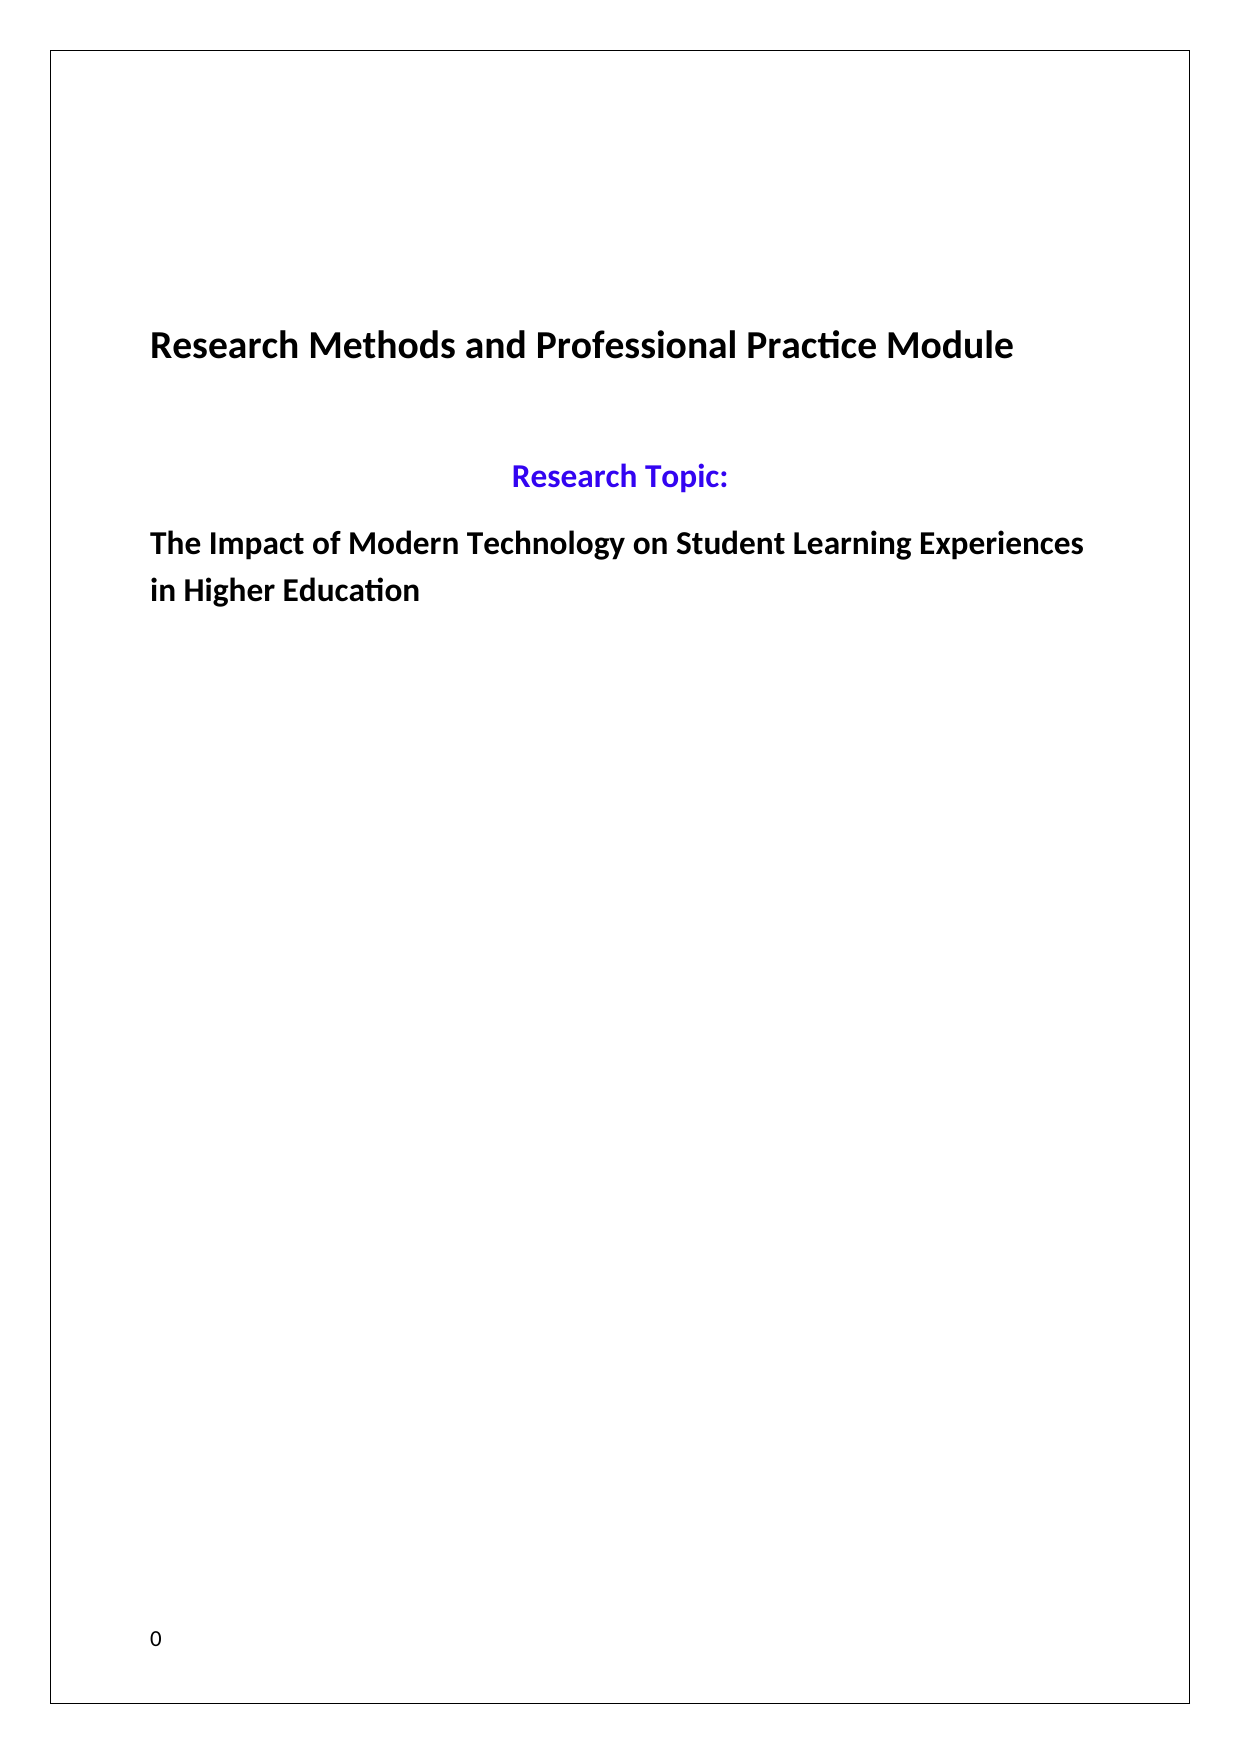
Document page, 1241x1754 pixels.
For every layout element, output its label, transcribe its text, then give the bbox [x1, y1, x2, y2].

text The Impact of Modern Technology on Student Learning Experiences in Higher Education [150, 522, 1090, 610]
text Research Topic: [150, 455, 1090, 496]
text Research Methods and Professional Practice Module [150, 320, 1090, 368]
